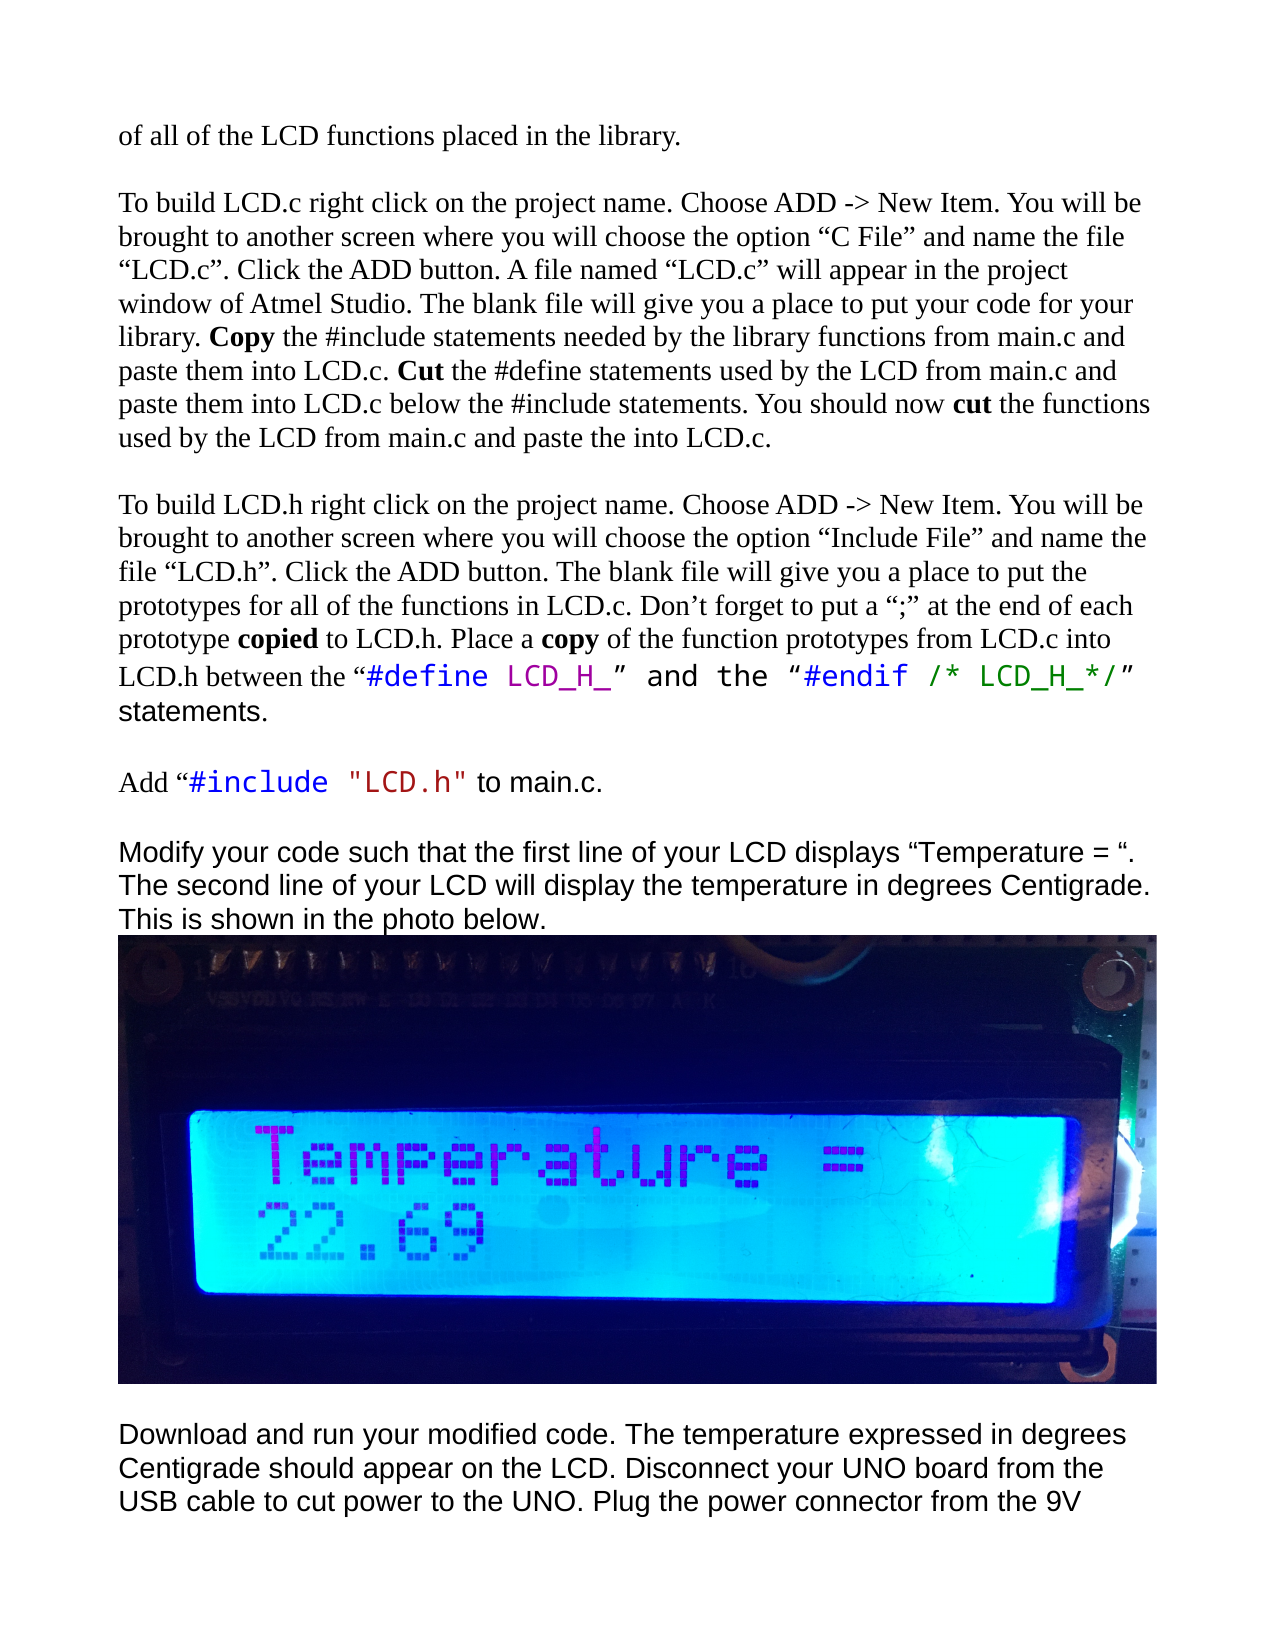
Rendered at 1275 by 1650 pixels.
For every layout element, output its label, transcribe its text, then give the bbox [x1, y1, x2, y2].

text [118, 118, 1157, 152]
text Modify your code such that the first line of your LCD displays “Temperature = “. [118, 835, 1157, 868]
text Add “#include "LCD.h" to main.c. [118, 762, 189, 801]
text To build LCD.h right click on the project name. Choose ADD -> New Item. You will be brought to another screen where you will choose the option “Include File” and name the file “LCD.h”. Click the ADD button. The blank file will give you a place to put the prototypes for all of the functions in LCD.c. Don’t forget to put a “;” at the end of each prototype copied to LCD.h. Place a copy of the function prototypes from LCD.c into LCD.h between the “#define LCD_H_” and the “#endif /* LCD_H_*/” statements. [118, 487, 1157, 728]
picture [118, 935, 1157, 1384]
text To build LCD.c right click on the project name. Choose ADD -> New Item. You will be brought to another screen where you will choose the option “C File” and name the file “LCD.c”. Click the ADD button. A file named “LCD.c” will appear in the project window of Atmel Studio. The blank file will give you a place to put your code for your library. Copy the #include statements needed by the library functions from main.c and paste them into LCD.c. Cut the #define statements used by the LCD from main.c and paste them into LCD.c below the #include statements. You should now cut the functions used by the LCD from main.c and paste the into LCD.c. [118, 185, 1157, 453]
text The second line of your LCD will display the temperature in degrees Centigrade. This is shown in the photo below. [118, 868, 1157, 935]
text Add “#include "LCD.h" to main.c. [469, 762, 1157, 801]
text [118, 1417, 1157, 1518]
